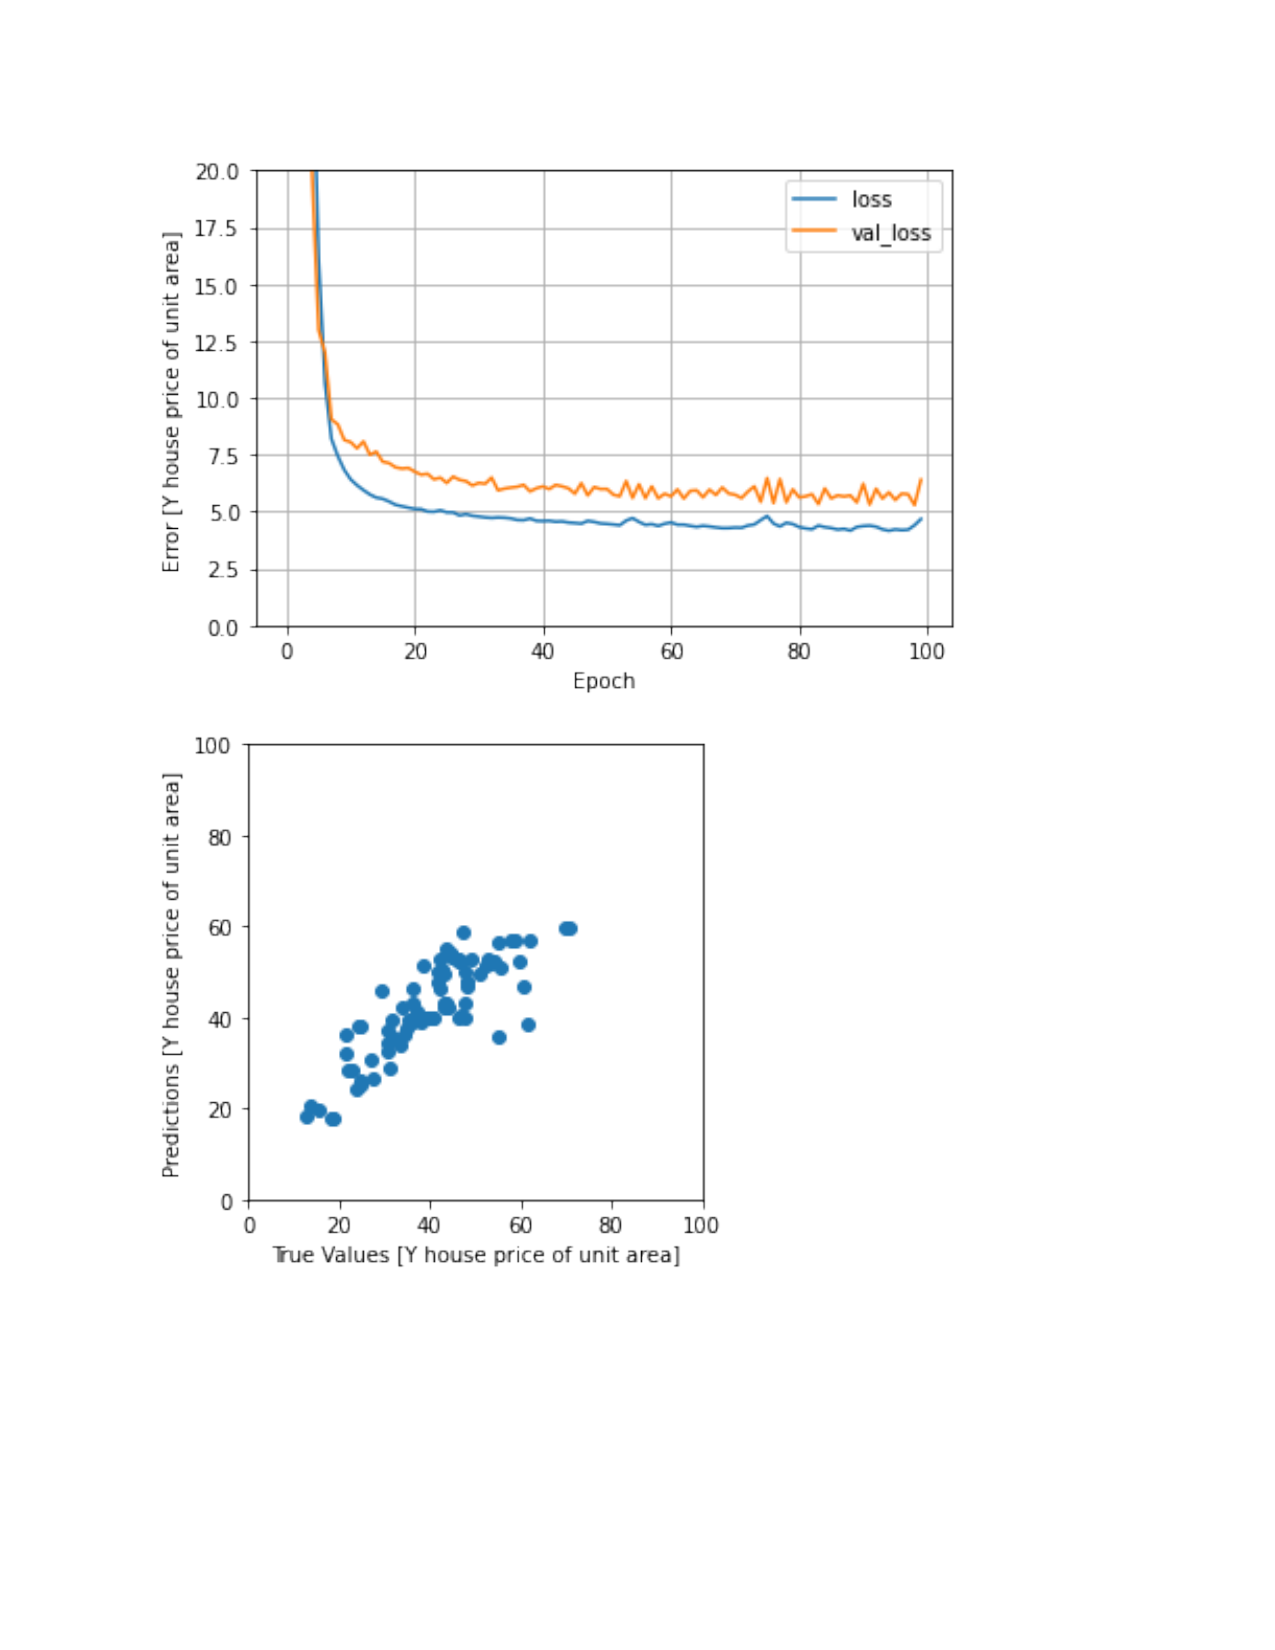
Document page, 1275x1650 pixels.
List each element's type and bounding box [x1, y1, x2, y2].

picture [150, 150, 967, 706]
picture [150, 724, 737, 1280]
